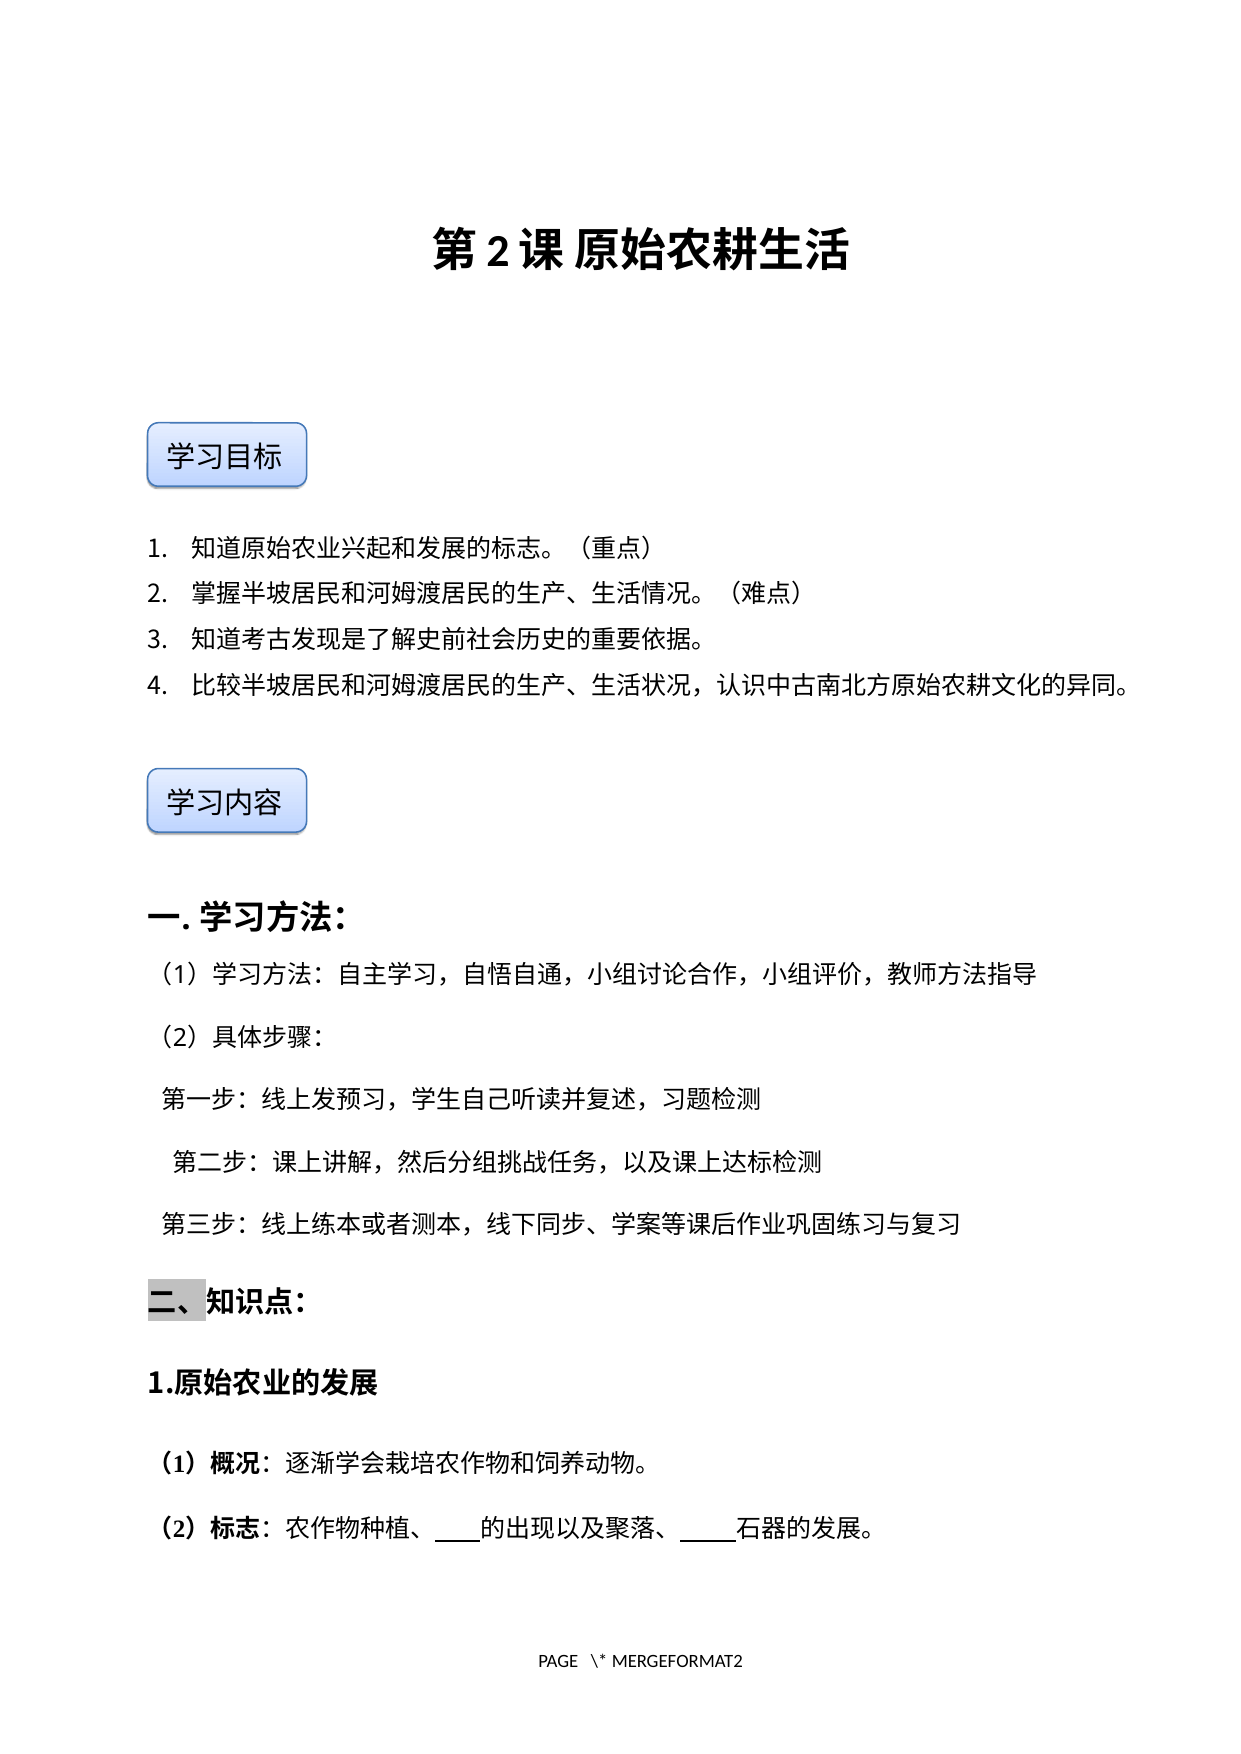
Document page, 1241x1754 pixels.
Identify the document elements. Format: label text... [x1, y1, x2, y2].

list 比较半坡居民和河姆渡居民的生产、生活状况，认识中古南北方原始农耕文化的异同。 [148, 658, 1133, 704]
list （2）具体步骤： [148, 1017, 1133, 1053]
text 1.原始农业的发展 [148, 1348, 1133, 1413]
text 二、知识点： [148, 1267, 1133, 1332]
text （1）概况：逐渐学会栽培农作物和饲养动物。 [148, 1429, 1133, 1494]
subtitle 第2课 原始农耕生活 [148, 197, 1133, 295]
text （2）标志：农作物种植、 的出现以及聚落、 石器的发展。 [148, 1494, 1133, 1559]
list 知道考古发现是了解史前社会历史的重要依据。 [148, 612, 1133, 658]
list 第一步：线上发预习，学生自己听读并复述，习题检测 [148, 1079, 1133, 1116]
list （1）学习方法：自主学习，自悟自通，小组讨论合作，小组评价，教师方法指导 [148, 954, 1133, 991]
text 一. 学习方法： [148, 882, 1133, 947]
list 知道原始农业兴起和发展的标志。（重点） [148, 520, 1133, 566]
list 第三步：线上练本或者测本，线下同步、学案等课后作业巩固练习与复习 [148, 1204, 1133, 1241]
list 第二步：课上讲解，然后分组挑战任务，以及课上达标检测 [148, 1142, 1133, 1178]
list 掌握半坡居民和河姆渡居民的生产、生活情况。（难点） [148, 566, 1133, 612]
